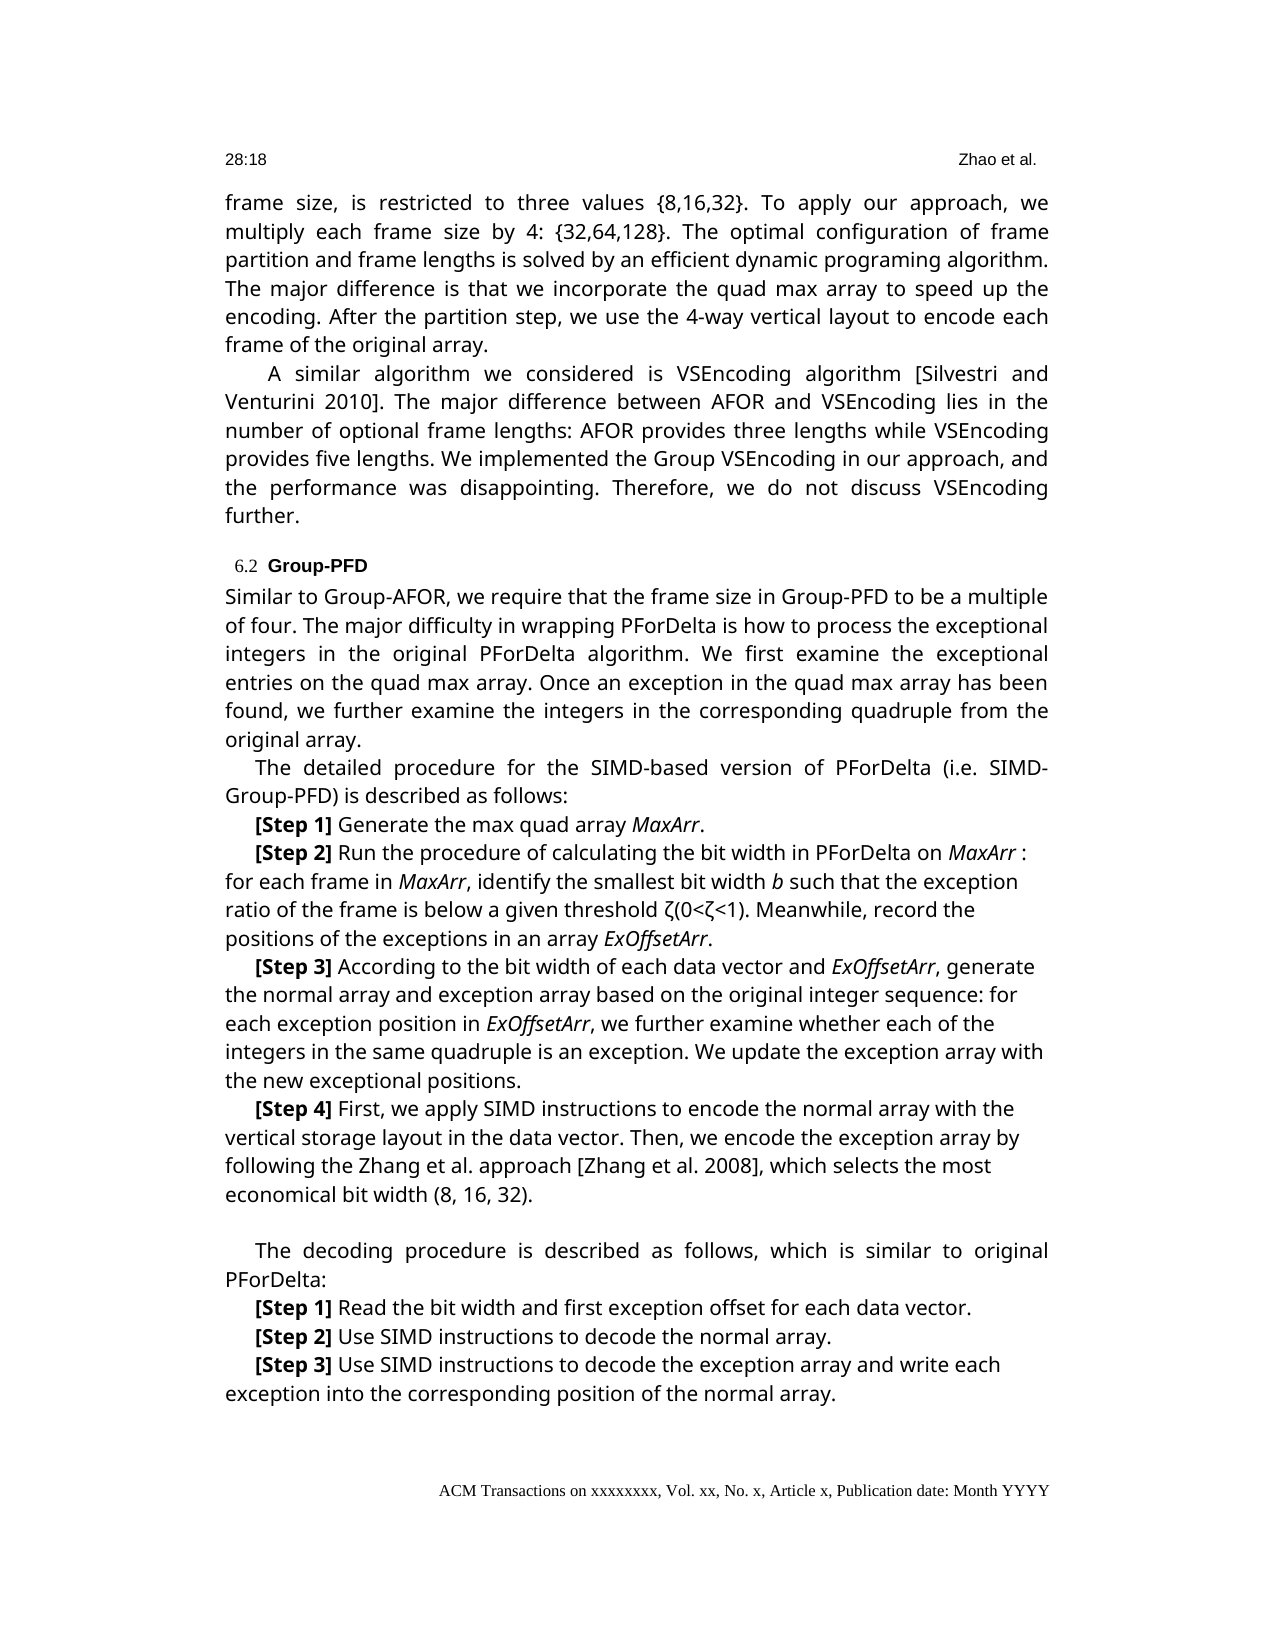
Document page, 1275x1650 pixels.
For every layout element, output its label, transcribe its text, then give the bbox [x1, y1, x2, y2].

text [Step 1] Generate the max quad array MaxArr. [225, 810, 1050, 838]
text [Step 1] Read the bit width and first exception offset for each data vector. [225, 1293, 1050, 1322]
text The detailed procedure for the SIMD-based version of PForDelta (i.e. SIMD-Group-PFD) is described as follows: [225, 753, 1050, 810]
text Similar to Group-AFOR, we require that the frame size in Group-PFD to be a multiple of four. The major difficulty in wrapping PForDelta is how to process the exceptional integers in the original PForDelta algorithm. We first examine the exceptional entries on the quad max array. Once an exception in the quad max array has been found, we further examine the integers in the corresponding quadruple from the original array. [225, 582, 1050, 753]
subtitle Group-PFD [234, 554, 1050, 576]
text [Step 3] According to the bit width of each data vector and ExOffsetArr, generate the normal array and exception array based on the original integer sequence: for each exception position in ExOffsetArr, we further examine whether each of the integers in the same quadruple is an exception. We update the exception array with the new exceptional positions. [225, 952, 1050, 1094]
text [Step 3] Use SIMD instructions to decode the exception array and write each exception into the corresponding position of the normal array. [225, 1350, 1050, 1407]
text [Step 4] First, we apply SIMD instructions to encode the normal array with the vertical storage layout in the data vector. Then, we encode the exception array by following the Zhang et al. approach [Zhang et al. 2008], which selects the most economical bit width (8, 16, 32). [225, 1094, 1050, 1208]
text [Step 2] Run the procedure of calculating the bit width in PForDelta on MaxArr : for each frame in MaxArr, identify the smallest bit width b such that the exception ratio of the frame is below a given threshold ζ(0<ζ<1). Meanwhile, record the positions of the exceptions in an array ExOffsetArr. [225, 838, 1050, 952]
text The decoding procedure is described as follows, which is similar to original PForDelta: [225, 1237, 1050, 1293]
text [Step 2] Use SIMD instructions to decode the normal array. [225, 1322, 1050, 1350]
text A similar algorithm we considered is VSEncoding algorithm [Silvestri and Venturini 2010]. The major difference between AFOR and VSEncoding lies in the number of optional frame lengths: AFOR provides three lengths while VSEncoding provides five lengths. We implemented the Group VSEncoding in our approach, and the performance was disappointing. Therefore, we do not discuss VSEncoding further. [225, 359, 1050, 529]
